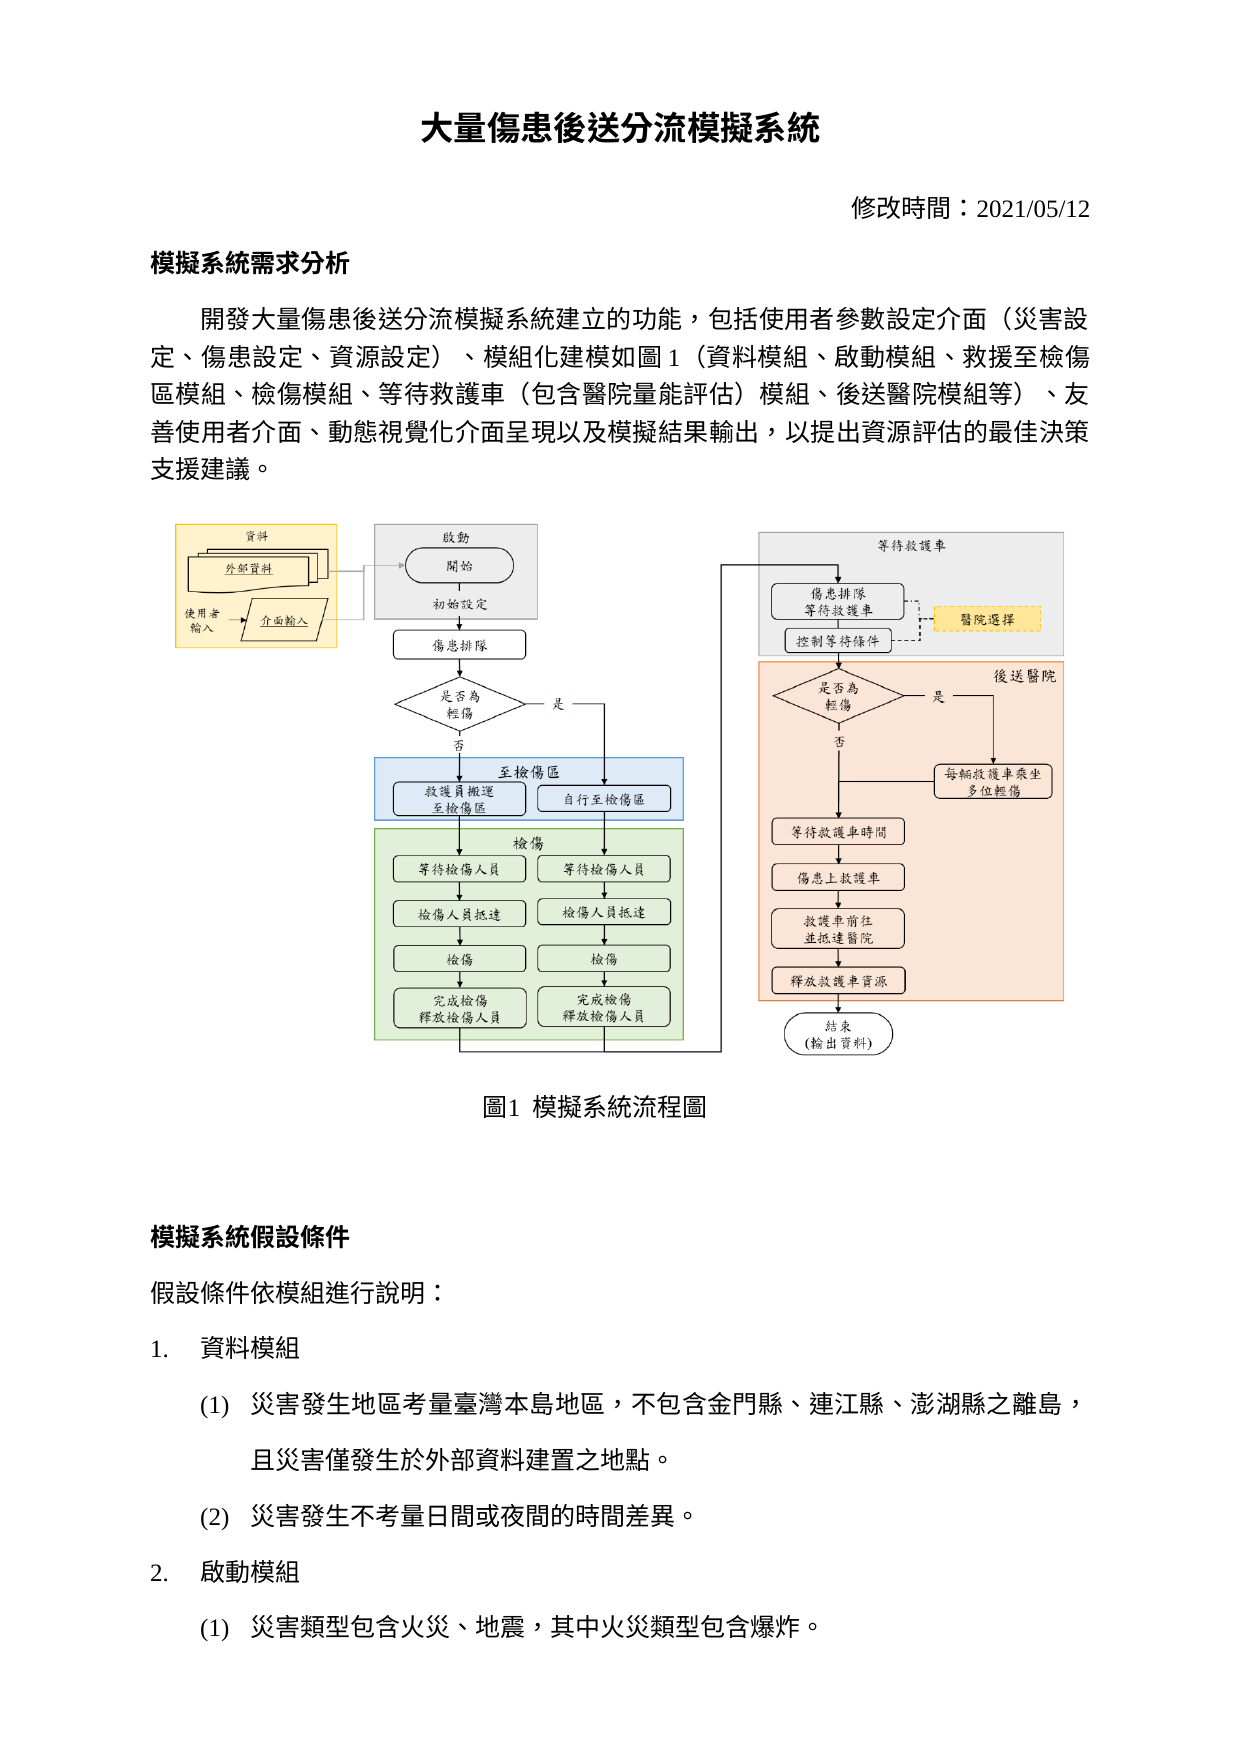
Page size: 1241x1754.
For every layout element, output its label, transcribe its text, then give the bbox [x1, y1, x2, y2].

list 災害發生地區考量臺灣本島地區，不包含金門縣、連江縣、澎湖縣之離島，且災害僅發生於外部資料建置之地點。 [200, 1384, 1090, 1478]
text 模擬系統需求分析 [150, 243, 1090, 281]
list 災害類型包含火災、地震，其中火災類型包含爆炸。 [200, 1607, 1090, 1644]
text 修改時間：2021/05/12 [150, 188, 1090, 225]
text 開發大量傷患後送分流模擬系統建立的功能，包括使用者參數設定介面（災害設定、傷患設定、資源設定）、模組化建模如圖1（資料模組、啟動模組、救援至檢傷區模組、檢傷模組、等待救護車（包含醫院量能評估）模組、後送醫院模組等）、友善使用者介面、動態視覺化介面呈現以及模擬結果輸出，以提出資源評估的最佳決策支援建議。 [150, 299, 1090, 486]
picture [175, 523, 1066, 1059]
text 模擬系統假設條件 [150, 1217, 1090, 1254]
list 啟動模組 [150, 1551, 1090, 1589]
text 模擬系統流程圖 [100, 1086, 1090, 1124]
list 災害發生不考量日間或夜間的時間差異。 [200, 1496, 1090, 1533]
text 假設條件依模組進行說明： [150, 1273, 1090, 1310]
list 資料模組 [150, 1328, 1090, 1366]
text 大量傷患後送分流模擬系統 [150, 89, 1090, 164]
